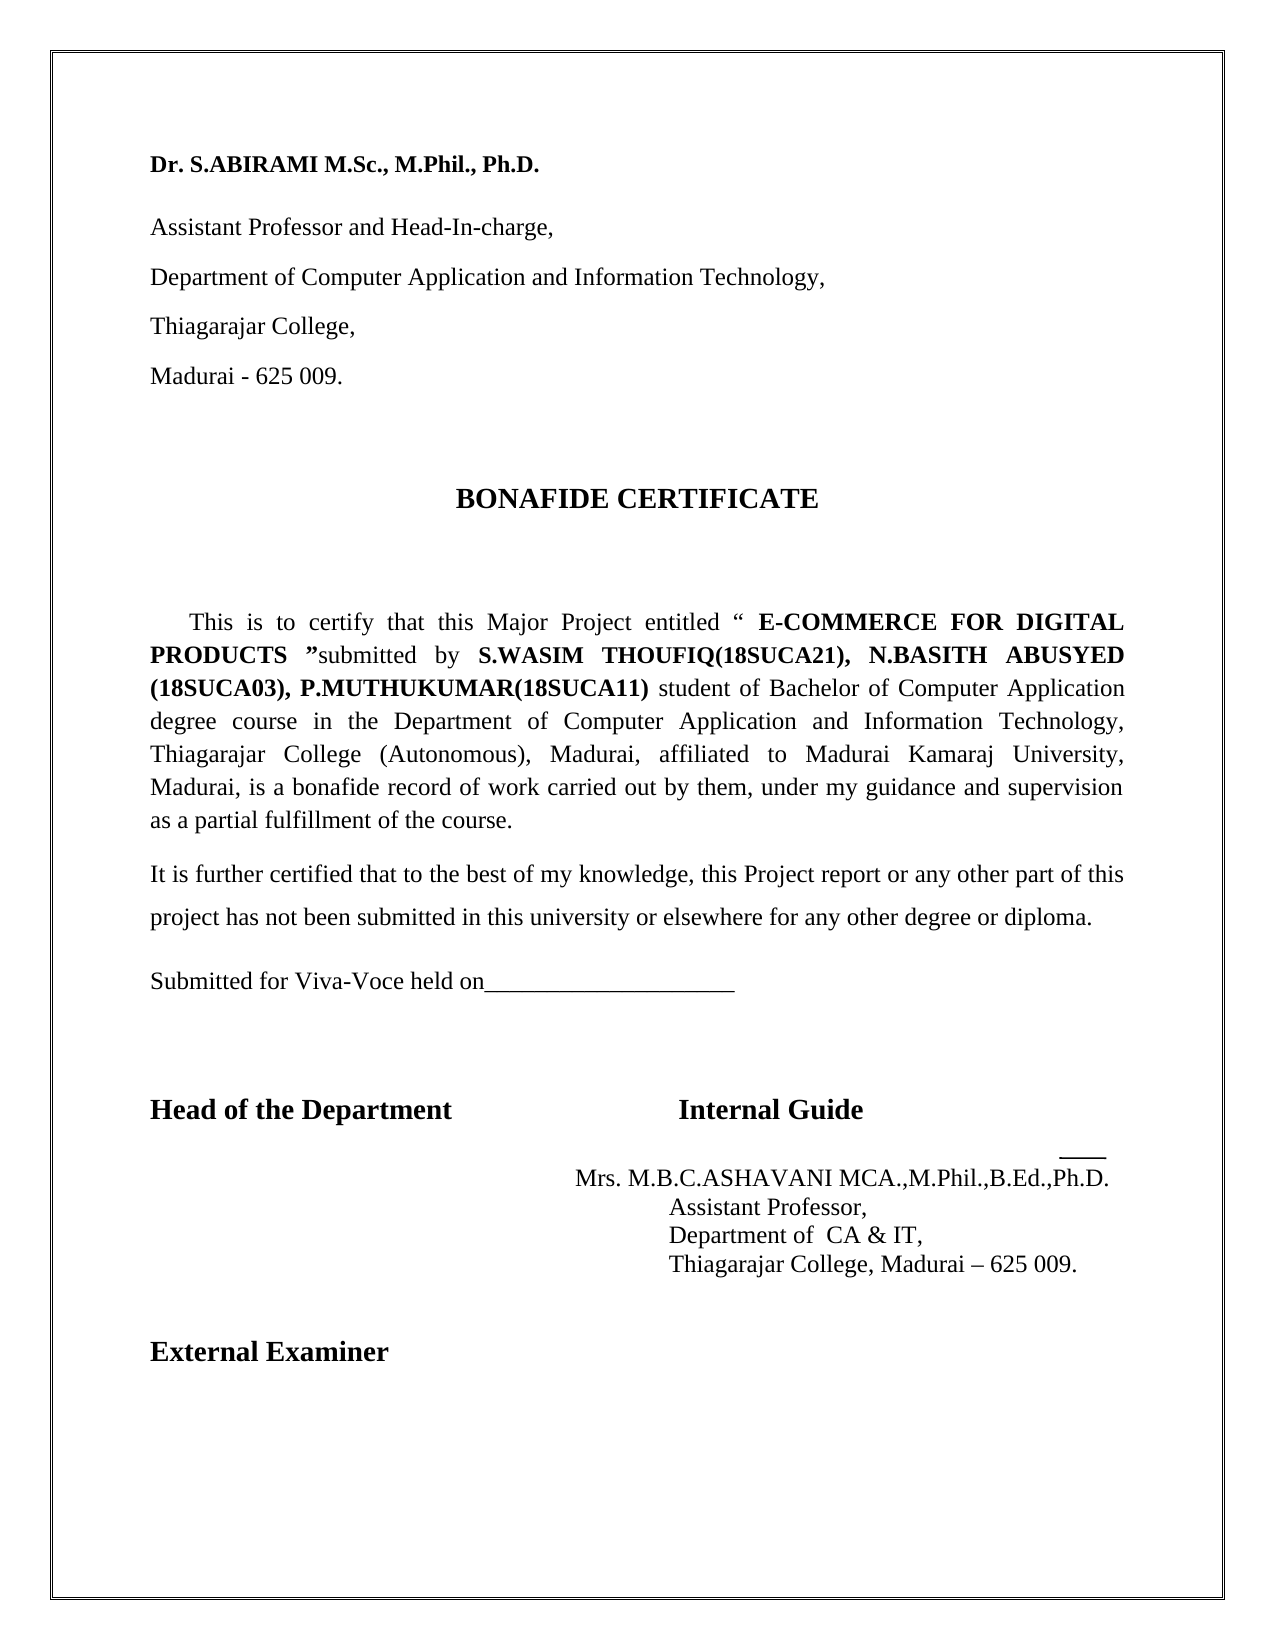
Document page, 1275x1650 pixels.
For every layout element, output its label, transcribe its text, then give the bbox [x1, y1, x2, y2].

text Mrs. M.B.C.ASHAVANI MCA.,M.Phil.,B.Ed.,Ph.D. [150, 1163, 1125, 1192]
text Dr. S.ABIRAMI M.Sc., M.Phil., Ph.D. [150, 150, 1125, 178]
text Thiagarajar College, Madurai – 625 009. [150, 1249, 1125, 1278]
text Assistant Professor, [150, 1192, 1125, 1221]
text Department of CA & IT, [150, 1221, 1125, 1249]
text BONAFIDE CERTIFICATE [150, 482, 1125, 515]
text It is further certified that to the best of my knowledge, this Project report or any other part of this project has not been submitted in this university or elsewhere for any other degree or diploma. [150, 859, 1125, 931]
text Submitted for Viva-Voce held on____________________ [150, 966, 1125, 994]
text Head of the Department Internal Guide [150, 1092, 1125, 1125]
text Assistant Professor and Head-In-charge, [150, 212, 1125, 241]
text Madurai - 625 009. [150, 361, 1125, 390]
text Department of Computer Application and Information Technology, [150, 262, 1125, 291]
text This is to certify that this Major Project entitled “ E-COMMERCE FOR DIGITAL PRODUCTS ”submitted by S.WASIM THOUFIQ(18SUCA21), N.BASITH ABUSYED (18SUCA03), P.MUTHUKUMAR(18SUCA11) student of Bachelor of Computer Application degree course in the Department of Computer Application and Information Technology, Thiagarajar College (Autonomous), Madurai, affiliated to Madurai Kamaraj University, Madurai, is a bonafide record of work carried out by them, under my guidance and supervision as a partial fulfillment of the course. [150, 607, 1125, 833]
text External Examiner [150, 1334, 1125, 1368]
text Thiagarajar College, [150, 311, 1125, 340]
